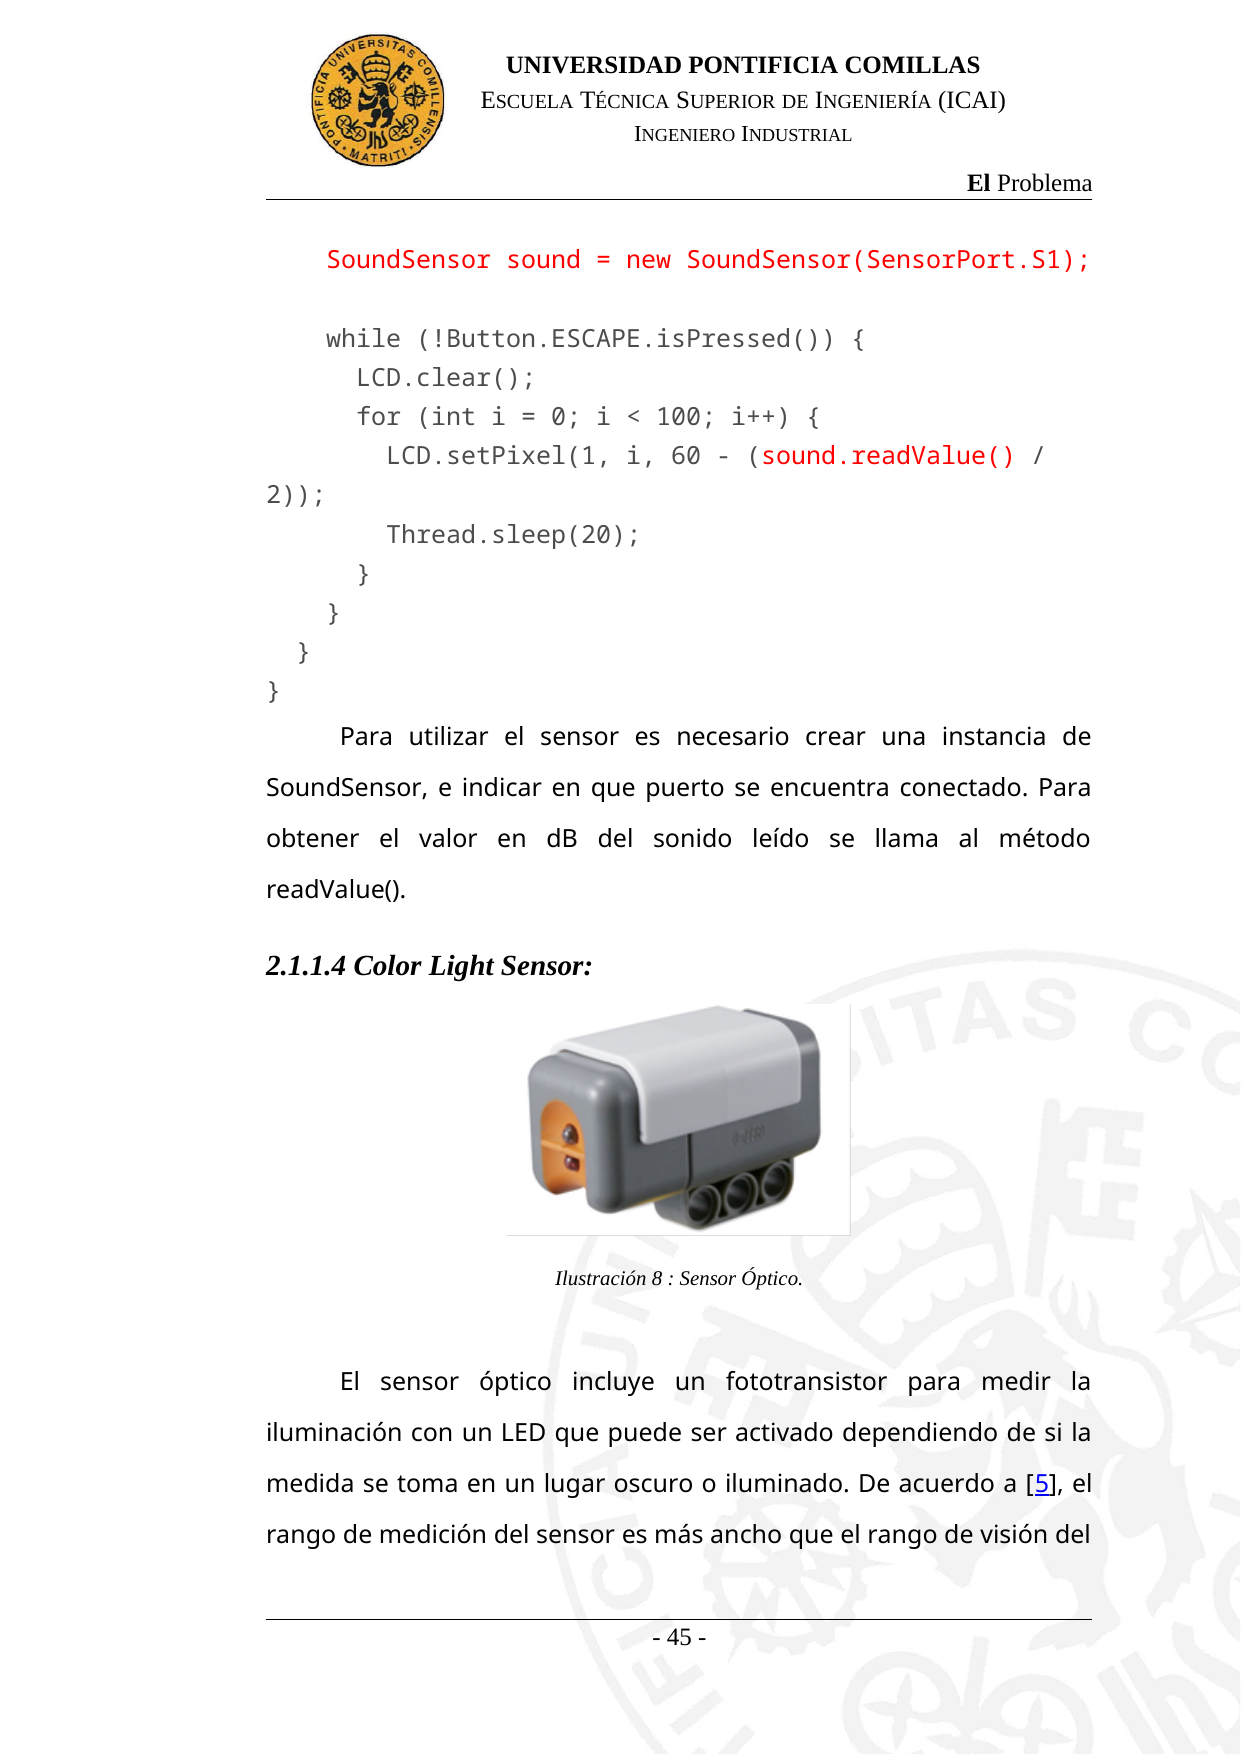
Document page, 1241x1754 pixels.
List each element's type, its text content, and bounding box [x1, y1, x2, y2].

text for (int i = 0; i < 100; i++) { [266, 399, 1092, 433]
text } [266, 673, 1092, 707]
text } [266, 634, 1092, 668]
picture [357, 799, 1241, 1754]
text Para utilizar el sensor es necesario crear una instancia de SoundSensor, e indicar en que puerto se encuentra conectado. Para obtener el valor en dB del sonido leído se llama al método readValue(). [266, 718, 1092, 906]
text Thread.sleep(20); [266, 516, 1092, 550]
text LCD.setPixel(1, i, 60 - (sound.readValue() / 2)); [266, 438, 1092, 511]
text SoundSensor sound = new SoundSensor(SensorPort.S1); [266, 242, 1092, 276]
text } [266, 595, 1092, 629]
text while (!Button.ESCAPE.isPressed()) { [266, 321, 1092, 354]
subtitle Color Light Sensor: [266, 948, 1092, 981]
text LCD.clear(); [266, 360, 1092, 394]
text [266, 1363, 1092, 1551]
text } [266, 556, 1092, 589]
